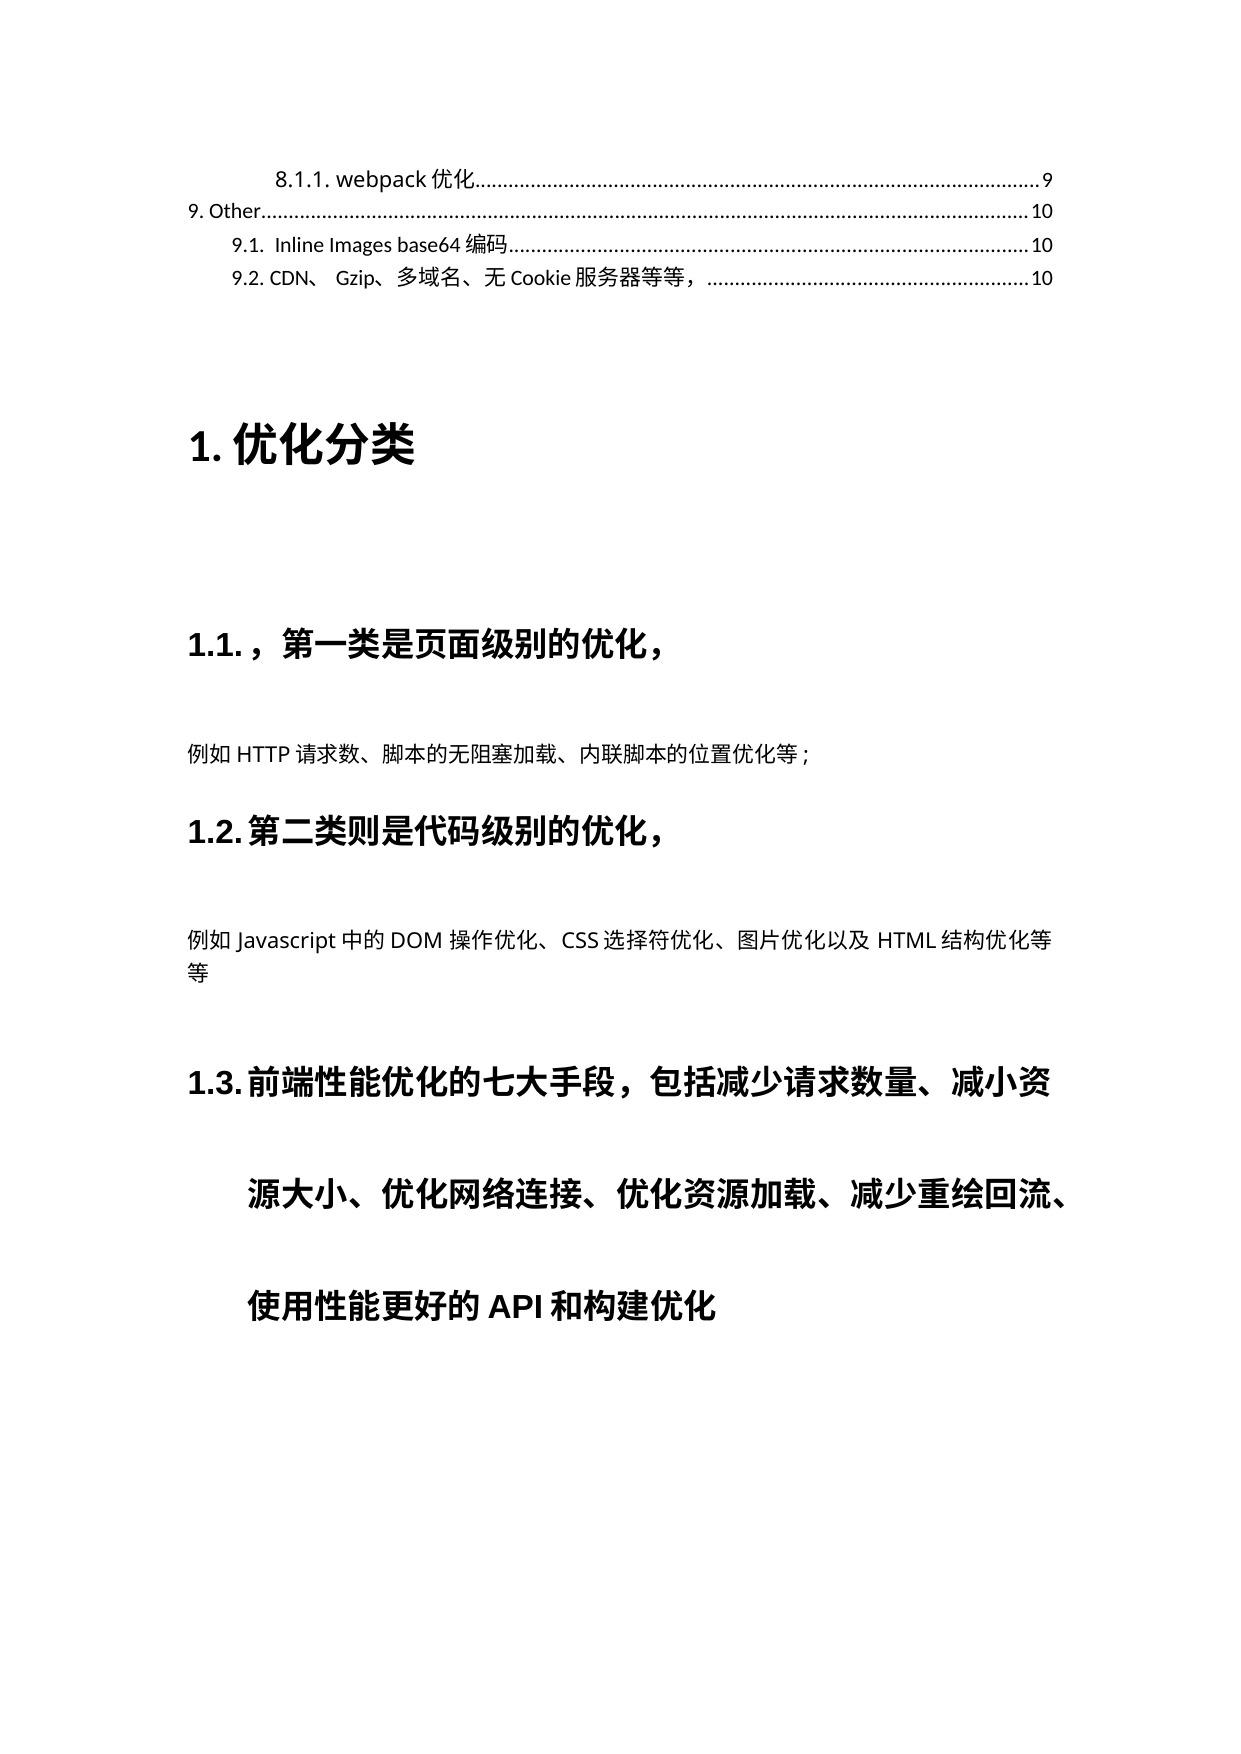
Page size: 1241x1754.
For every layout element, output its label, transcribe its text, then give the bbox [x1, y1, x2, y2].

subtitle 优化分类 [187, 392, 1053, 490]
subtitle ，第一类是页面级别的优化， [187, 617, 1053, 682]
text 例如 Javascript中的DOM 操作优化、CSS选择符优化、图片优化以及 HTML结构优化等等 [187, 930, 1053, 995]
subtitle 前端性能优化的七大手段，包括减少请求数量、减小资源大小、优化网络连接、优化资源加载、减少重绘回流、使用性能更好的API和构建优化 [187, 1055, 1053, 1343]
subtitle 第二类则是代码级别的优化， [187, 803, 1053, 868]
text 例如 HTTP请求数、脚本的无阻塞加载、内联脚本的位置优化等 ; [803, 744, 1053, 776]
